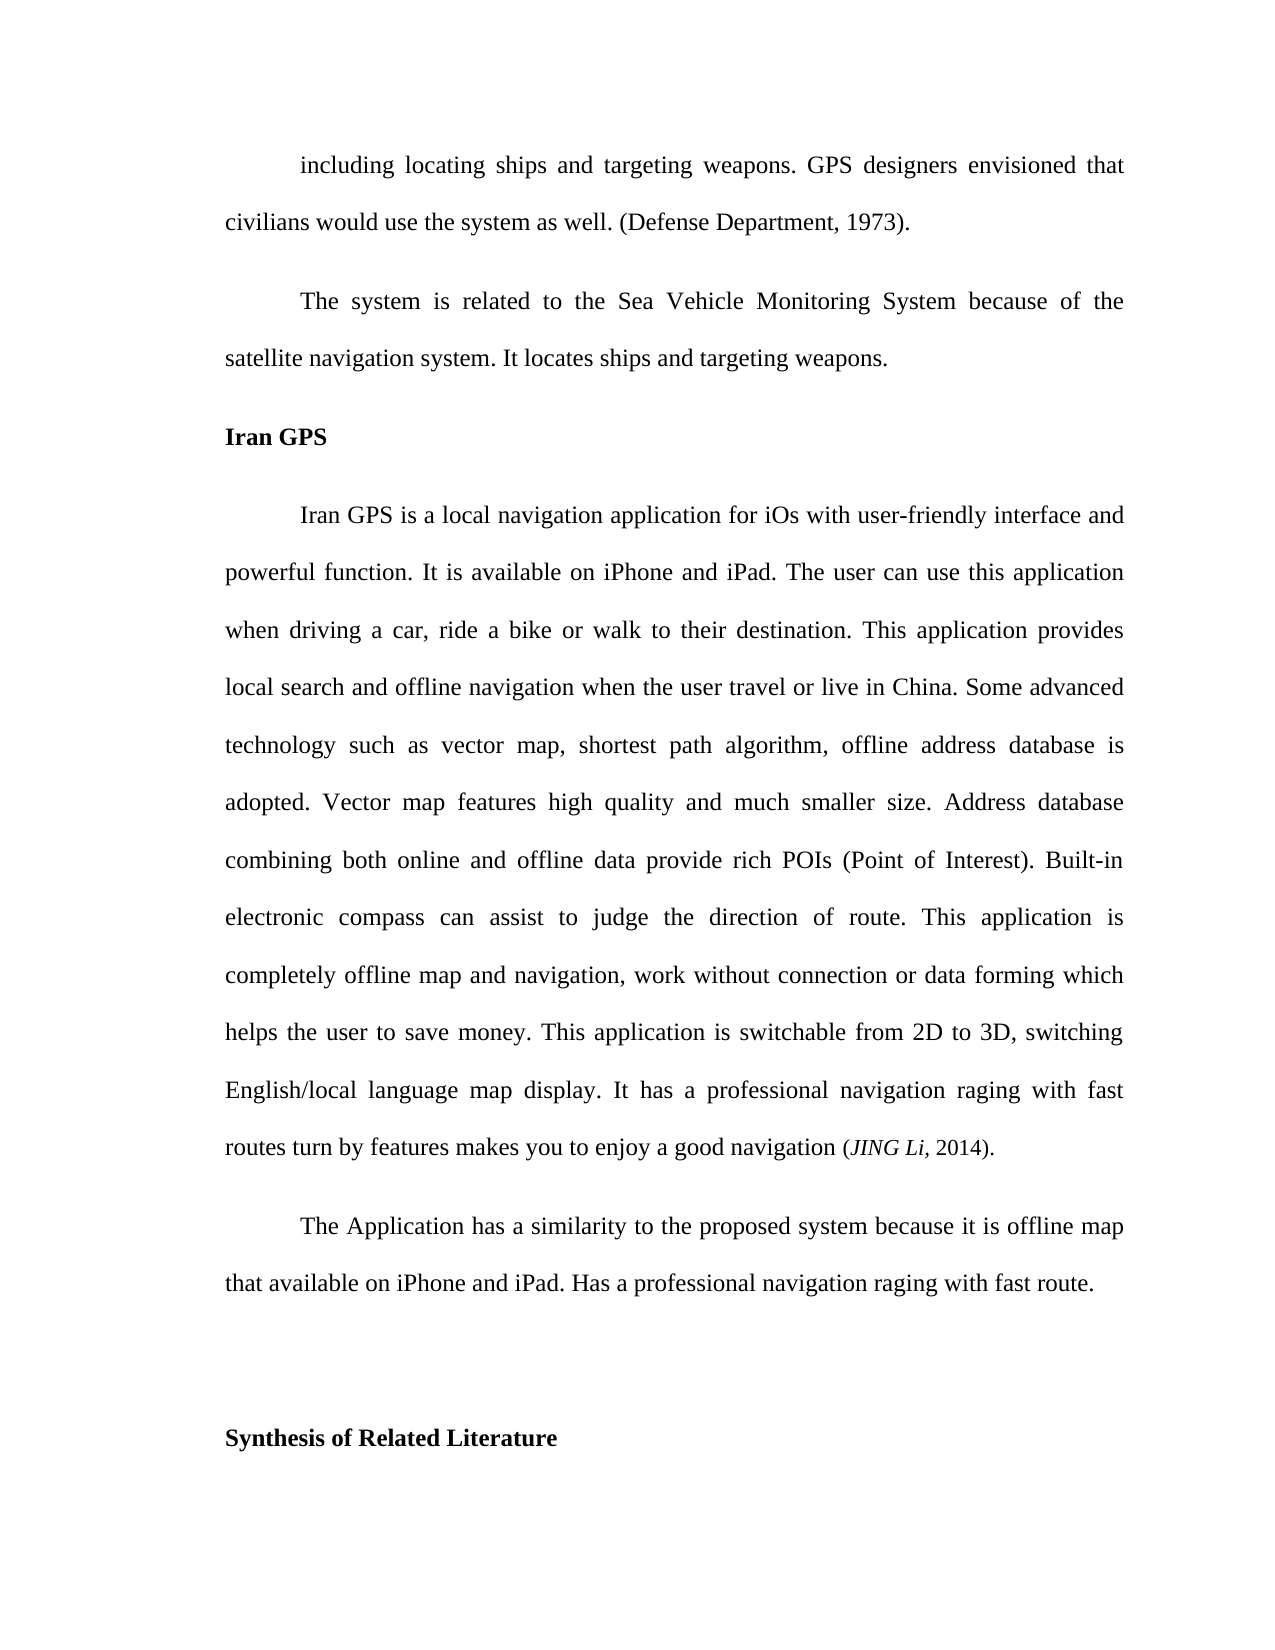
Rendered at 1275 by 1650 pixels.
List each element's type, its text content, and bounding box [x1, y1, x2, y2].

text including locating ships and targeting weapons. GPS designers envisioned that civilians would use the system as well. (Defense Department, 1973). [225, 150, 1125, 236]
text The system is related to the Sea Vehicle Monitoring System because of the satellite navigation system. It locates ships and targeting weapons. [225, 286, 1125, 372]
text Synthesis of Related Literature [225, 1423, 1125, 1452]
text Iran GPS is a local navigation application for iOs with user-friendly interface and powerful function. It is available on iPhone and iPad. The user can use this application when driving a car, ride a bike or walk to their destination. This application provides local search and offline navigation when the user travel or live in China. Some advanced technology such as vector map, shortest path algorithm, offline address database is adopted. Vector map features high quality and much smaller size. Address database combining both online and offline data provide rich POIs (Point of Interest). Built-in electronic compass can assist to judge the direction of route. This application is completely offline map and navigation, work without connection or data forming which helps the user to save money. This application is switchable from 2D to 3D, switching English/local language map display. It has a professional navigation raging with fast routes turn by features makes you to enjoy a good navigation (JING Li, 2014). [225, 500, 1125, 1161]
text Iran GPS [150, 422, 1125, 450]
text The Application has a similarity to the proposed system because it is offline map that available on iPhone and iPad. Has a professional navigation raging with fast route. [225, 1211, 1125, 1297]
